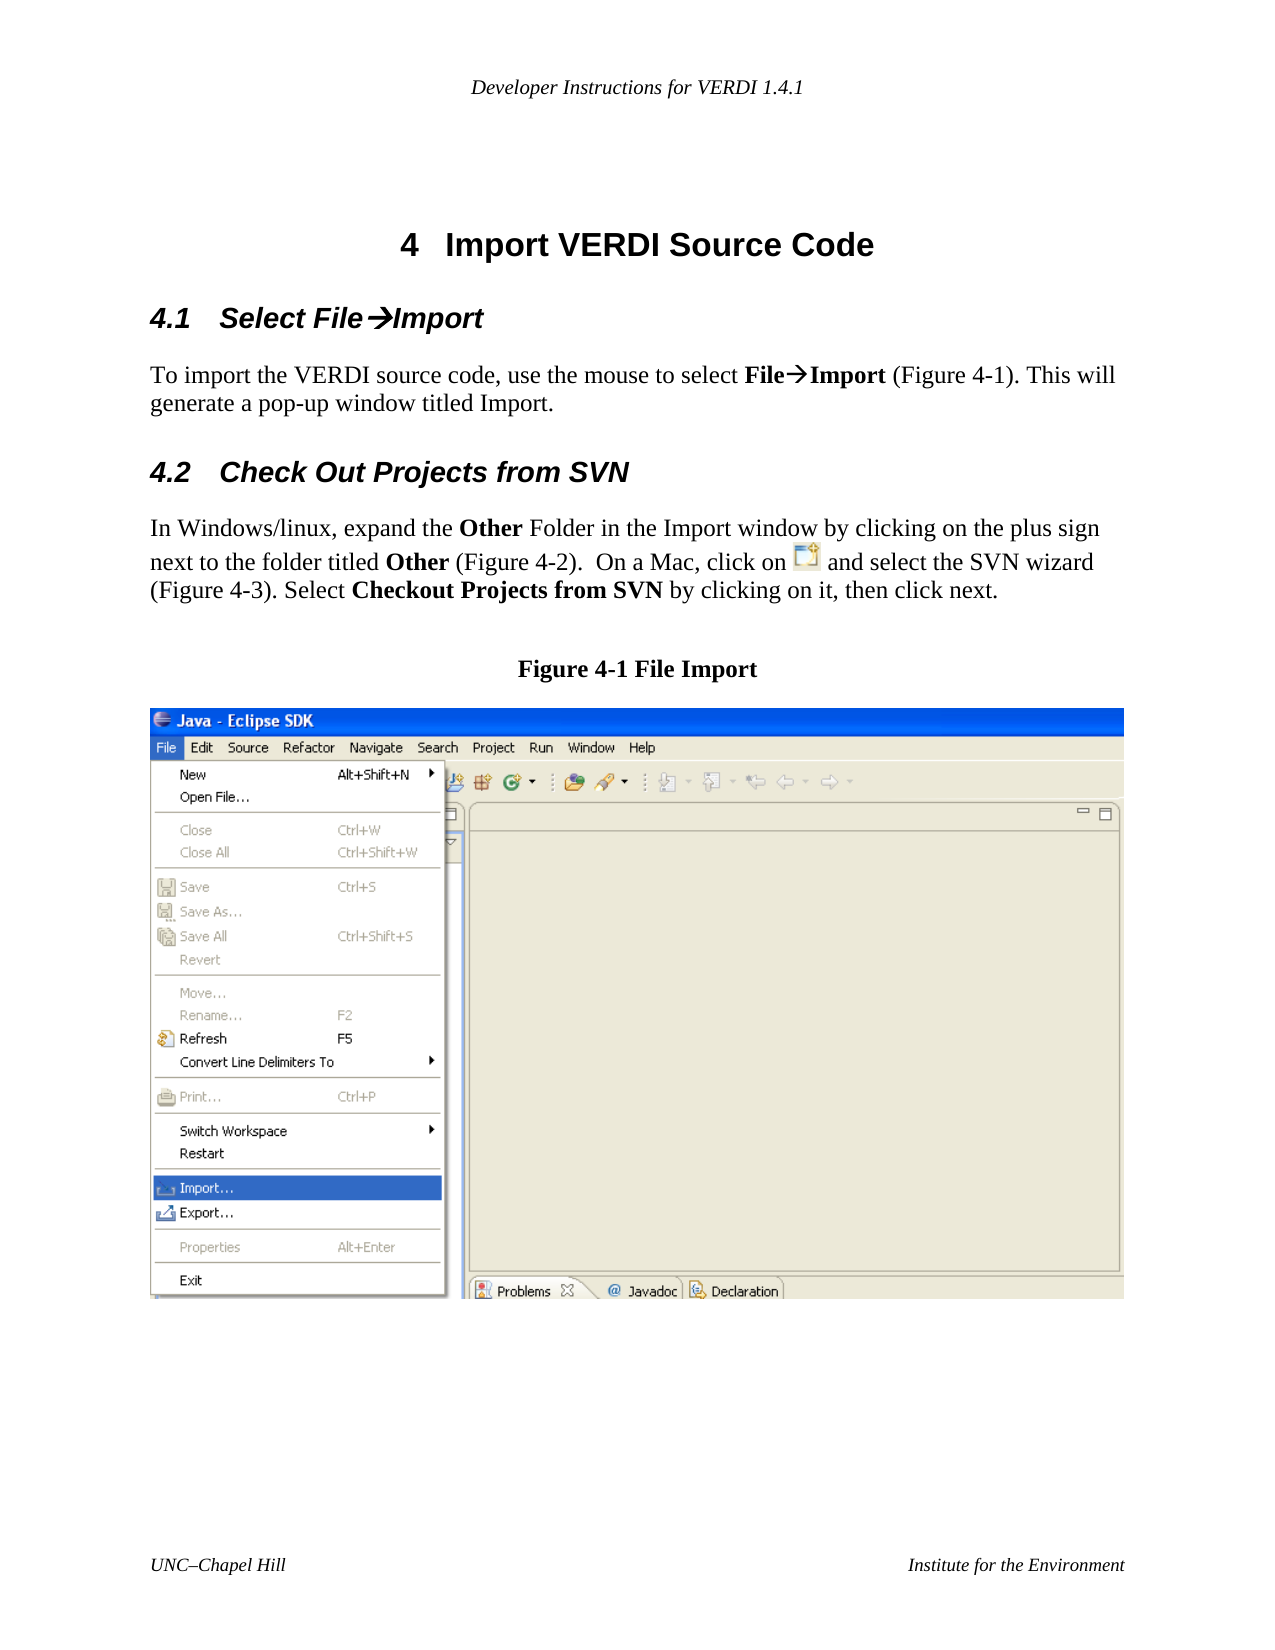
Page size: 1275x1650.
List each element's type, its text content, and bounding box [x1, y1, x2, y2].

subtitle Select FileImport [150, 301, 1125, 335]
text To import the VERDI source code, use the mouse to select FileImport (Figure 4-1). This will generate a pop-up window titled Import. [150, 360, 1125, 417]
subtitle Check Out Projects from SVN [150, 455, 1125, 488]
picture [792, 542, 821, 571]
subtitle Import VERDI Source Code [150, 225, 1125, 263]
text In Windows/linux, expand the Other Folder in the Import window by clicking on the plus sign next to the folder titled Other (Figure 4-2). On a Mac, click on and select the SVN wizard (Figure 4-3). Select Checkout Projects from SVN by clicking on it, then click next. [150, 513, 1125, 604]
picture [150, 708, 1124, 1299]
subtitle Figure 4-1 File Import [150, 654, 1125, 683]
